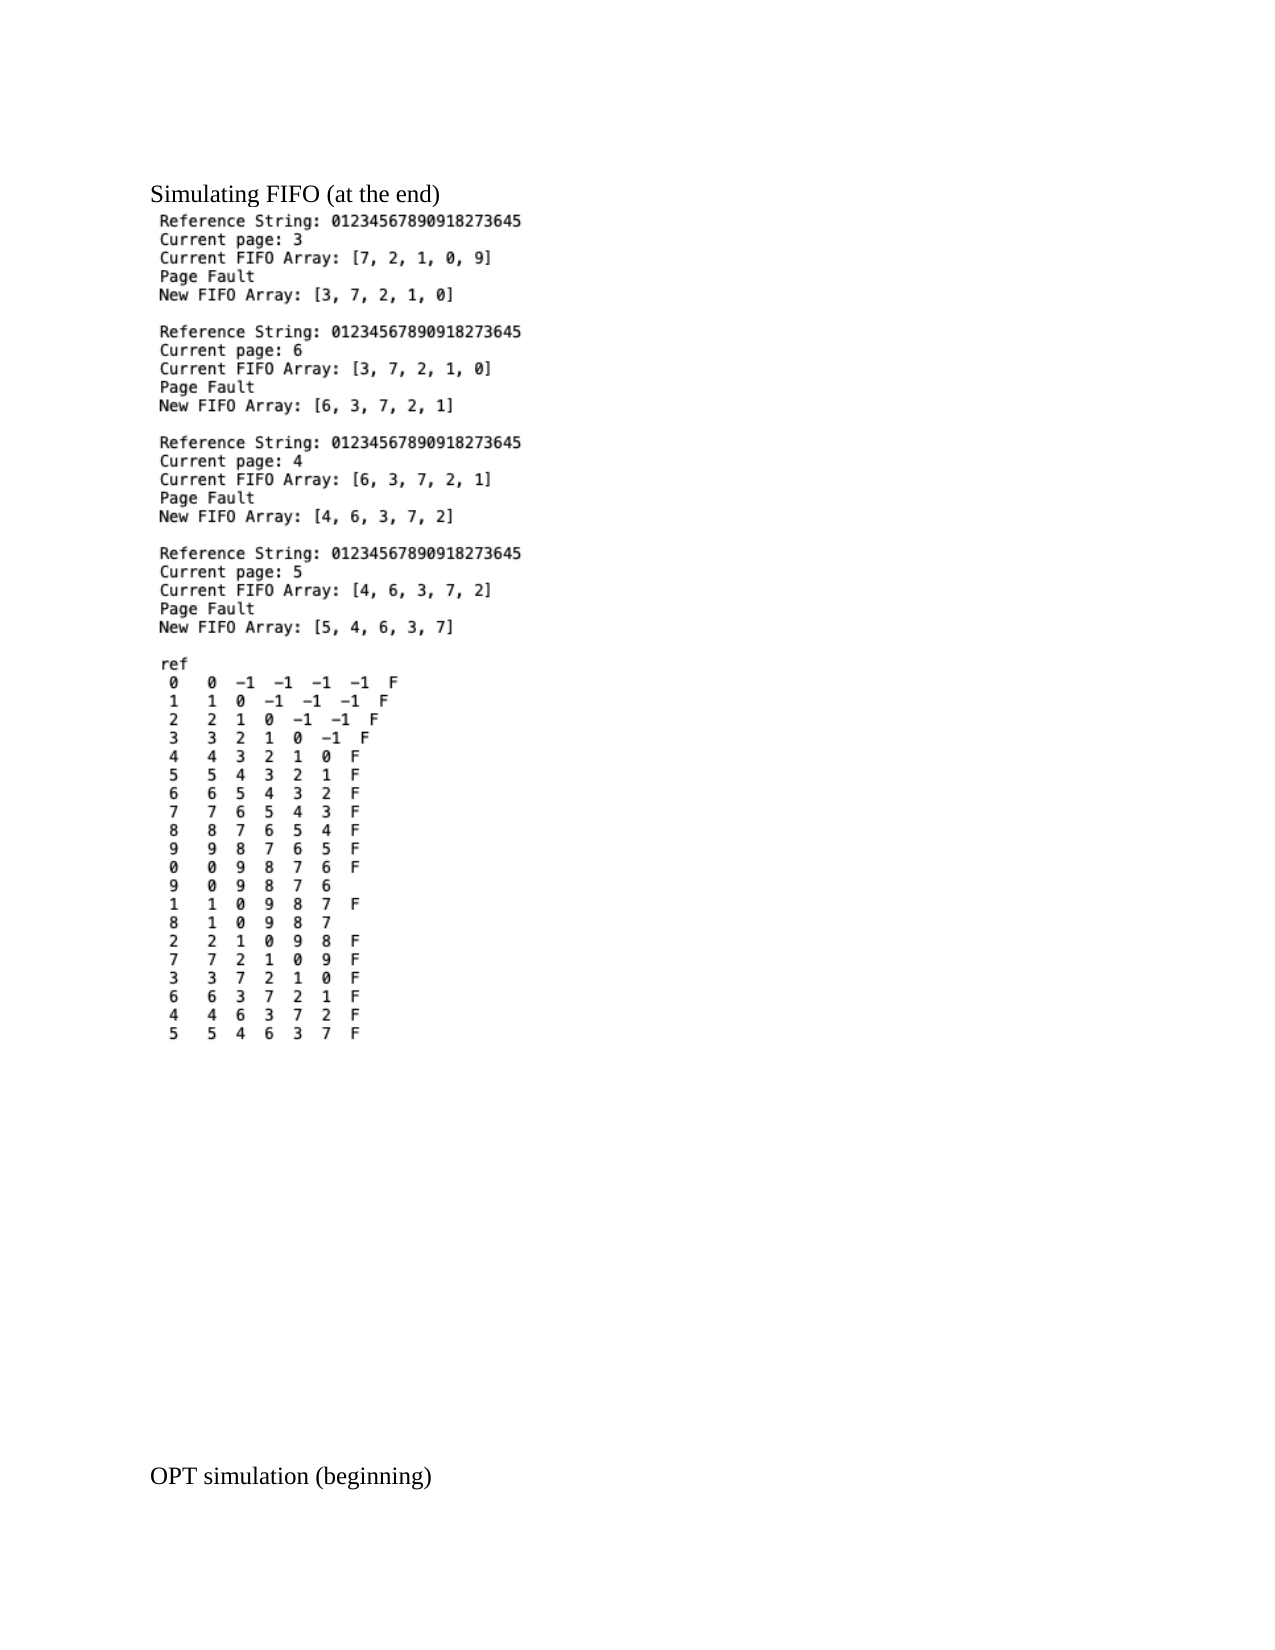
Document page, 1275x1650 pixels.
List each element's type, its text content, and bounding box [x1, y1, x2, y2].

text Simulating FIFO (at the end) [150, 179, 1125, 207]
text OPT simulation (beginning) [150, 1461, 1125, 1490]
picture [156, 207, 573, 1059]
